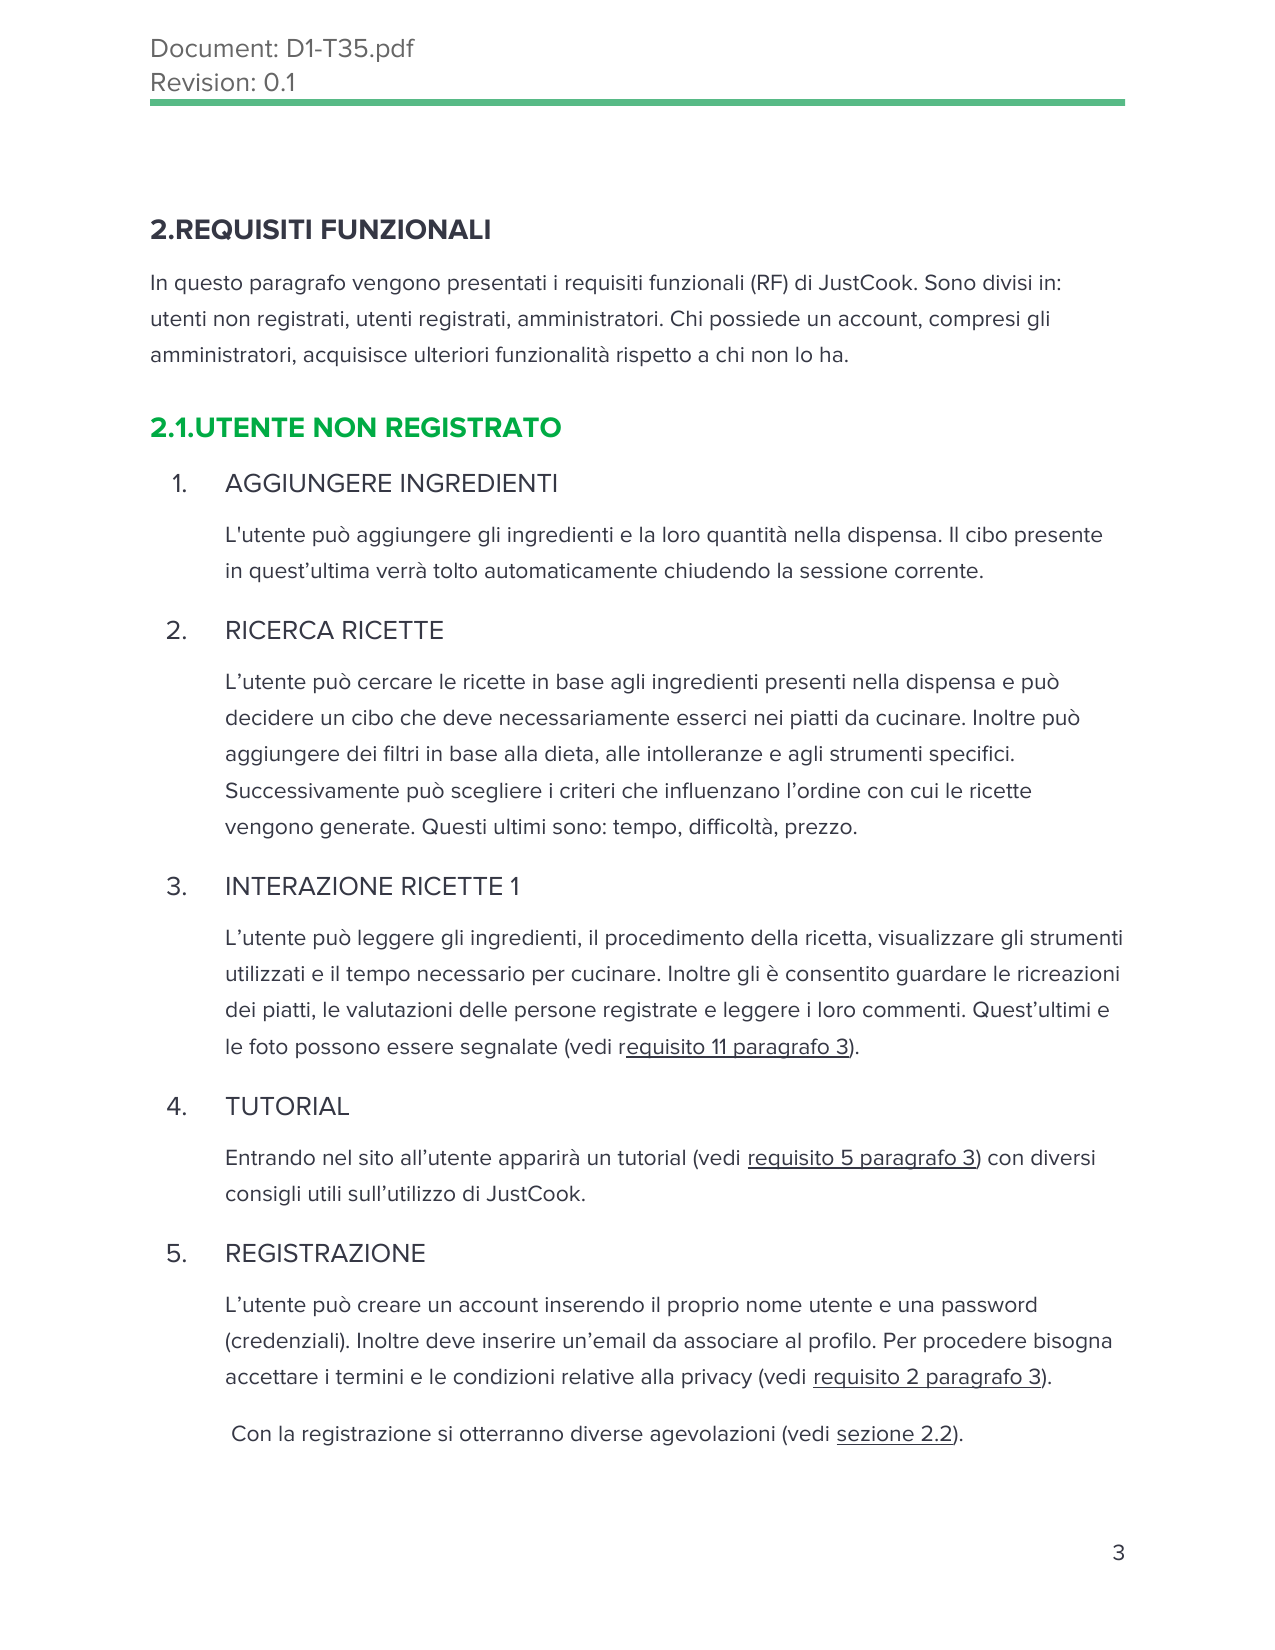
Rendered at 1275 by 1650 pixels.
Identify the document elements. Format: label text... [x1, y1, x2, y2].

subtitle 2.1.UTENTE NON REGISTRATO [150, 411, 1125, 446]
text L'utente può aggiungere gli ingredienti e la loro quantità nella dispensa. Il cibo presente in quest’ultima verrà tolto automaticamente chiudendo la sessione corrente. [225, 521, 1125, 585]
picture [150, 99, 1125, 106]
subtitle RICERCA RICETTE [187, 614, 1125, 647]
text L’utente può leggere gli ingredienti, il procedimento della ricetta, visualizzare gli strumenti utilizzati e il tempo necessario per cucinare. Inoltre gli è consentito guardare le ricreazioni dei piatti, le valutazioni delle persone registrate e leggere i loro commenti. Quest’ultimi e le foto possono essere segnalate (vedi requisito 11 paragrafo 3). [225, 924, 1125, 1061]
subtitle AGGIUNGERE INGREDIENTI [187, 467, 1125, 500]
subtitle INTERAZIONE RICETTE 1 [187, 870, 1125, 903]
text In questo paragrafo vengono presentati i requisiti funzionali (RF) di JustCook. Sono divisi in: utenti non registrati, utenti registrati, amministratori. Chi possiede un account, compresi gli amministratori, acquisisce ulteriori funzionalità rispetto a chi non lo ha. [150, 269, 1125, 369]
subtitle TUTORIAL [187, 1090, 1125, 1123]
subtitle REGISTRAZIONE [187, 1237, 1125, 1270]
text Con la registrazione si otterranno diverse agevolazioni (vedi sezione 2.2). [225, 1421, 1125, 1449]
text L’utente può cercare le ricette in base agli ingredienti presenti nella dispensa e può decidere un cibo che deve necessariamente esserci nei piatti da cucinare. Inoltre può aggiungere dei filtri in base alla dieta, alle intolleranze e agli strumenti specifici. Successivamente può scegliere i criteri che influenzano l’ordine con cui le ricette vengono generate. Questi ultimi sono: tempo, difficoltà, prezzo. [225, 668, 1125, 841]
subtitle 2.REQUISITI FUNZIONALI [150, 212, 1125, 248]
text Entrando nel sito all’utente apparirà un tutorial (vedi requisito 5 paragrafo 3) con diversi consigli utili sull’utilizzo di JustCook. [225, 1144, 1125, 1208]
